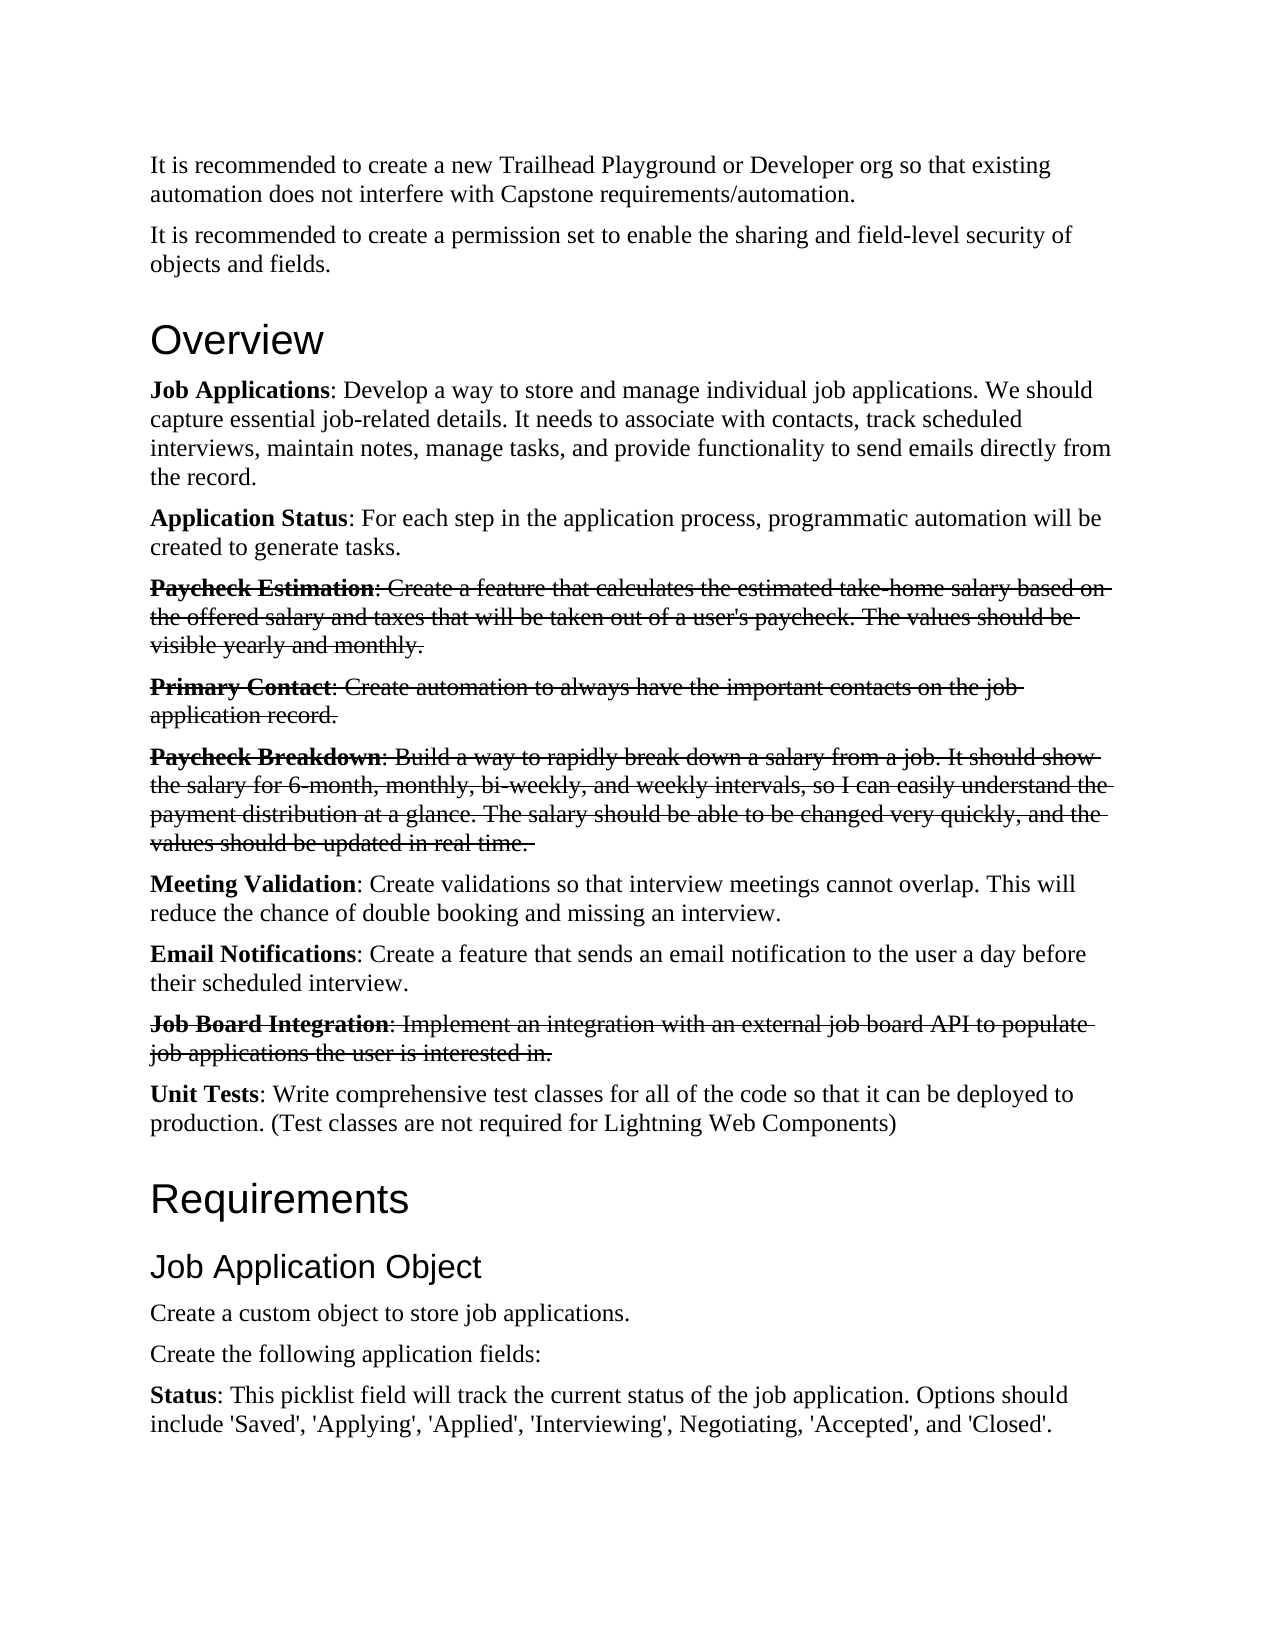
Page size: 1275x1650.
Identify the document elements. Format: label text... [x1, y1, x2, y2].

text Job Board Integration: Implement an integration with an external job board API to populate job applications the user is interested in. [150, 1009, 1125, 1067]
subtitle Overview [150, 315, 1125, 363]
text Primary Contact: Create automation to always have the important contacts on the job application record. [150, 672, 1125, 729]
subtitle Requirements [150, 1174, 1125, 1222]
text Meeting Validation: Create validations so that interview meetings cannot overlap. This will reduce the chance of double booking and missing an interview. [150, 869, 1125, 927]
text Email Notifications: Create a feature that sends an email notification to the user a day before their scheduled interview. [150, 939, 1125, 997]
text Status: This picklist field will track the current status of the job application. Options should include 'Saved', 'Applying', 'Applied', 'Interviewing', Negotiating, 'Accepted', and 'Closed'. [150, 1381, 1125, 1438]
text Paycheck Breakdown: Build a way to rapidly break down a salary from a job. It should show the salary for 6-month, monthly, bi-weekly, and weekly intervals, so I can easily understand the payment distribution at a glance. The salary should be able to be changed very quickly, and the values should be updated in real time. [150, 742, 1125, 857]
text Unit Tests: Write comprehensive test classes for all of the code so that it can be deployed to production. (Test classes are not required for Lightning Web Components) [150, 1079, 1125, 1137]
text Paycheck Estimation: Create a feature that calculates the estimated take-home salary based on the offered salary and taxes that will be taken out of a user's paycheck. The values should be visible yearly and monthly. [150, 573, 1125, 659]
text It is recommended to create a permission set to enable the sharing and field-level security of objects and fields. [150, 220, 1125, 277]
text Create a custom object to store job applications. [150, 1298, 1125, 1327]
text Job Applications: Develop a way to store and manage individual job applications. We should capture essential job-related details. It needs to associate with contacts, track scheduled interviews, maintain notes, manage tasks, and provide functionality to send emails directly from the record. [150, 375, 1125, 490]
text Create the following application fields: [150, 1339, 1125, 1368]
subtitle Job Application Object [150, 1247, 1125, 1286]
text Application Status: For each step in the application process, programmatic automation will be created to generate tasks. [150, 503, 1125, 560]
